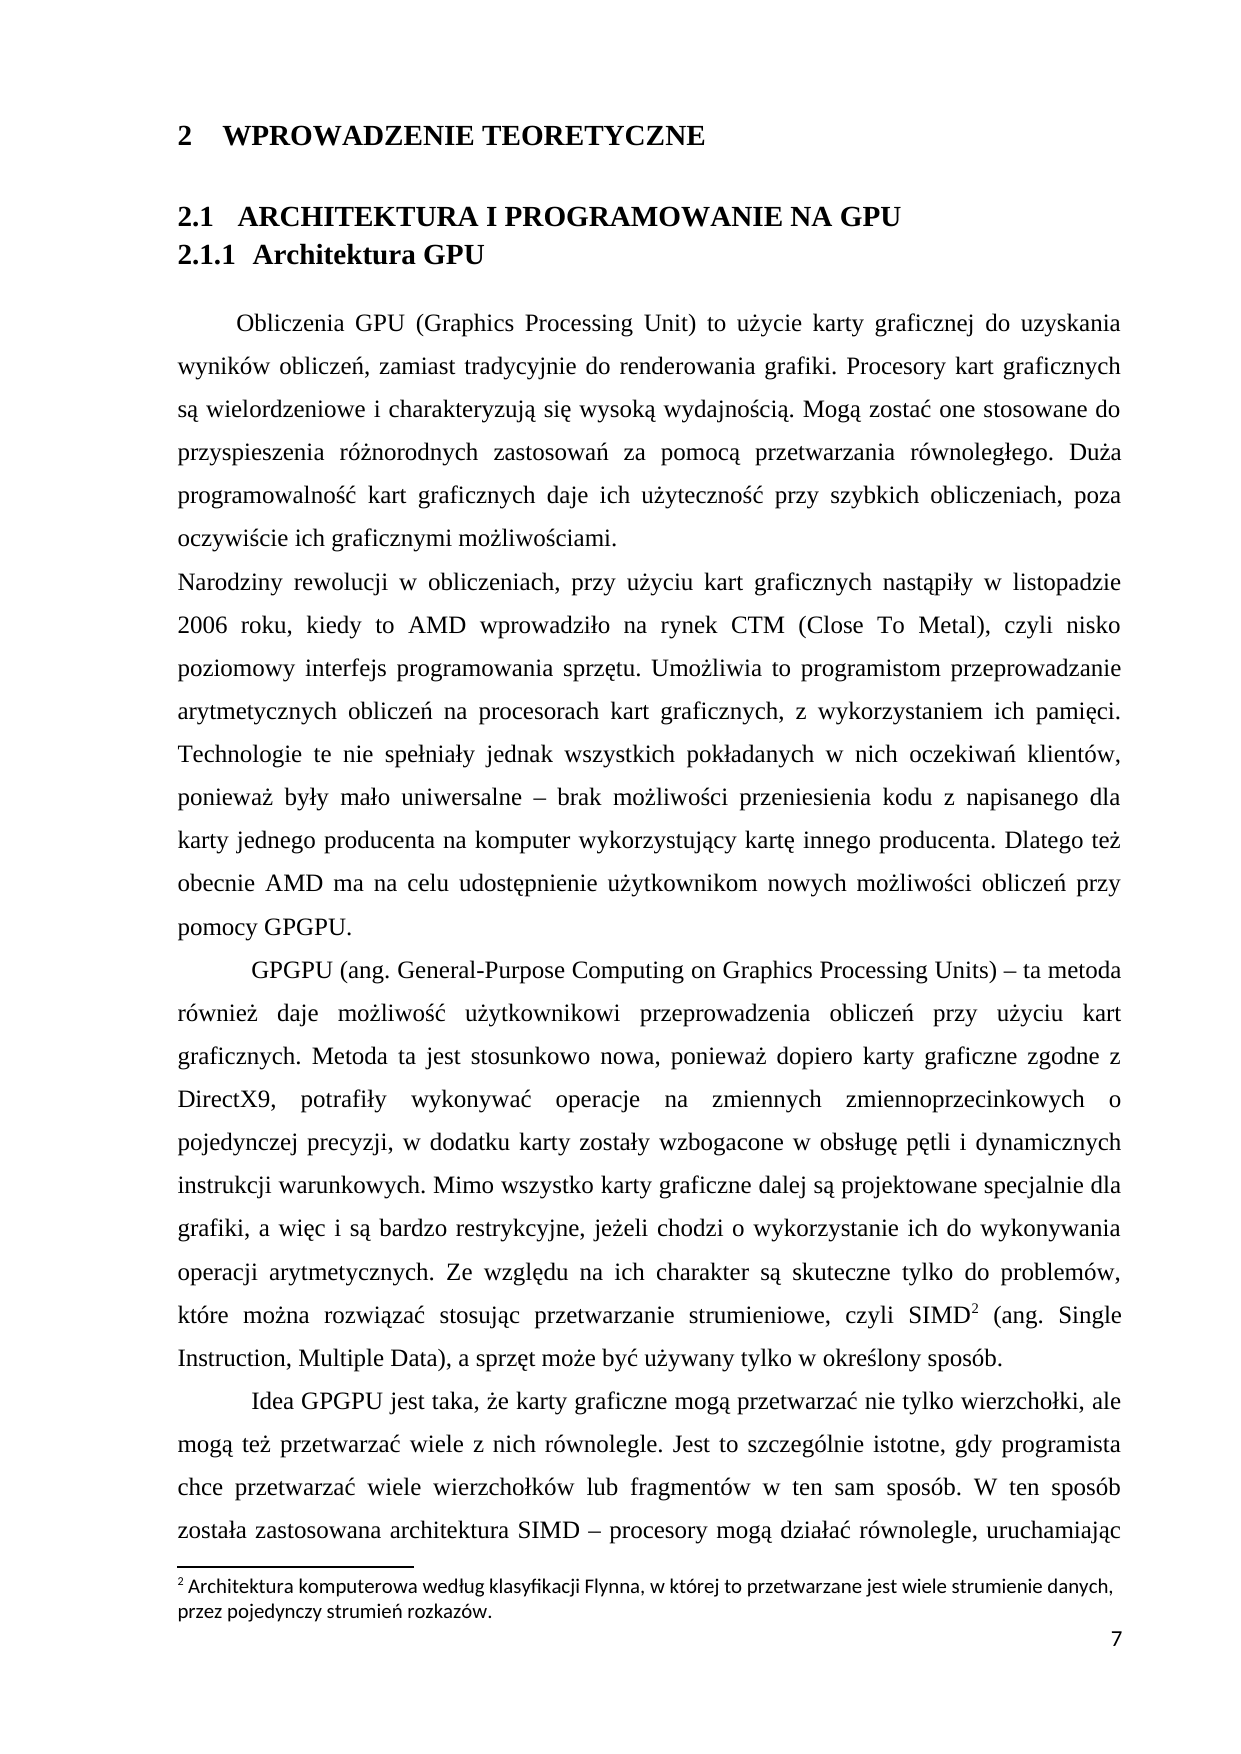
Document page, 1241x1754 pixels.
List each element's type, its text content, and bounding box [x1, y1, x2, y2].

text GPGPU (ang. General-Purpose Computing on Graphics Processing Units) – ta metoda również daje możliwość użytkownikowi przeprowadzenia obliczeń przy użyciu kart graficznych. Metoda ta jest stosunkowo nowa, ponieważ dopiero karty graficzne zgodne z DirectX9, potrafiły wykonywać operacje na zmiennych zmiennoprzecinkowych o pojedynczej precyzji, w dodatku karty zostały wzbogacone w obsługę pętli i dynamicznych instrukcji warunkowych. Mimo wszystko karty graficzne dalej są projektowane specjalnie dla grafiki, a więc i są bardzo restrykcyjne, jeżeli chodzi o wykorzystanie ich do wykonywania operacji arytmetycznych. Ze względu na ich charakter są skuteczne tylko do problemów, które można rozwiązać stosując przetwarzanie strumieniowe, czyli SIMD (ang. Single Instruction, Multiple Data), a sprzęt może być używany tylko w określony sposób. [177, 955, 1122, 1372]
text Narodziny rewolucji w obliczeniach, przy użyciu kart graficznych nastąpiły w listopadzie 2006 roku, kiedy to AMD wprowadziło na rynek CTM (Close To Metal), czyli nisko poziomowy interfejs programowania sprzętu. Umożliwia to programistom przeprowadzanie arytmetycznych obliczeń na procesorach kart graficznych, z wykorzystaniem ich pamięci. Technologie te nie spełniały jednak wszystkich pokładanych w nich oczekiwań klientów, ponieważ były mało uniwersalne – brak możliwości przeniesienia kodu z napisanego dla karty jednego producenta na komputer wykorzystujący kartę innego producenta. Dlatego też obecnie AMD ma na celu udostępnienie użytkownikom nowych możliwości obliczeń przy pomocy GPGPU. [177, 567, 1122, 940]
subtitle WPROWADZENIE TEORETYCZNE [177, 118, 1122, 152]
text Obliczenia GPU (Graphics Processing Unit) to użycie karty graficznej do uzyskania wyników obliczeń, zamiast tradycyjnie do renderowania grafiki. Procesory kart graficznych są wielordzeniowe i charakteryzują się wysoką wydajnością. Mogą zostać one stosowane do przyspieszenia różnorodnych zastosowań za pomocą przetwarzania równoległego. Duża programowalność kart graficznych daje ich użyteczność przy szybkich obliczeniach, poza oczywiście ich graficznymi możliwościami. [177, 308, 1122, 552]
subtitle ARCHITEKTURA I PROGRAMOWANIE NA GPU [177, 199, 1122, 232]
subtitle Architektura GPU [177, 237, 1122, 271]
